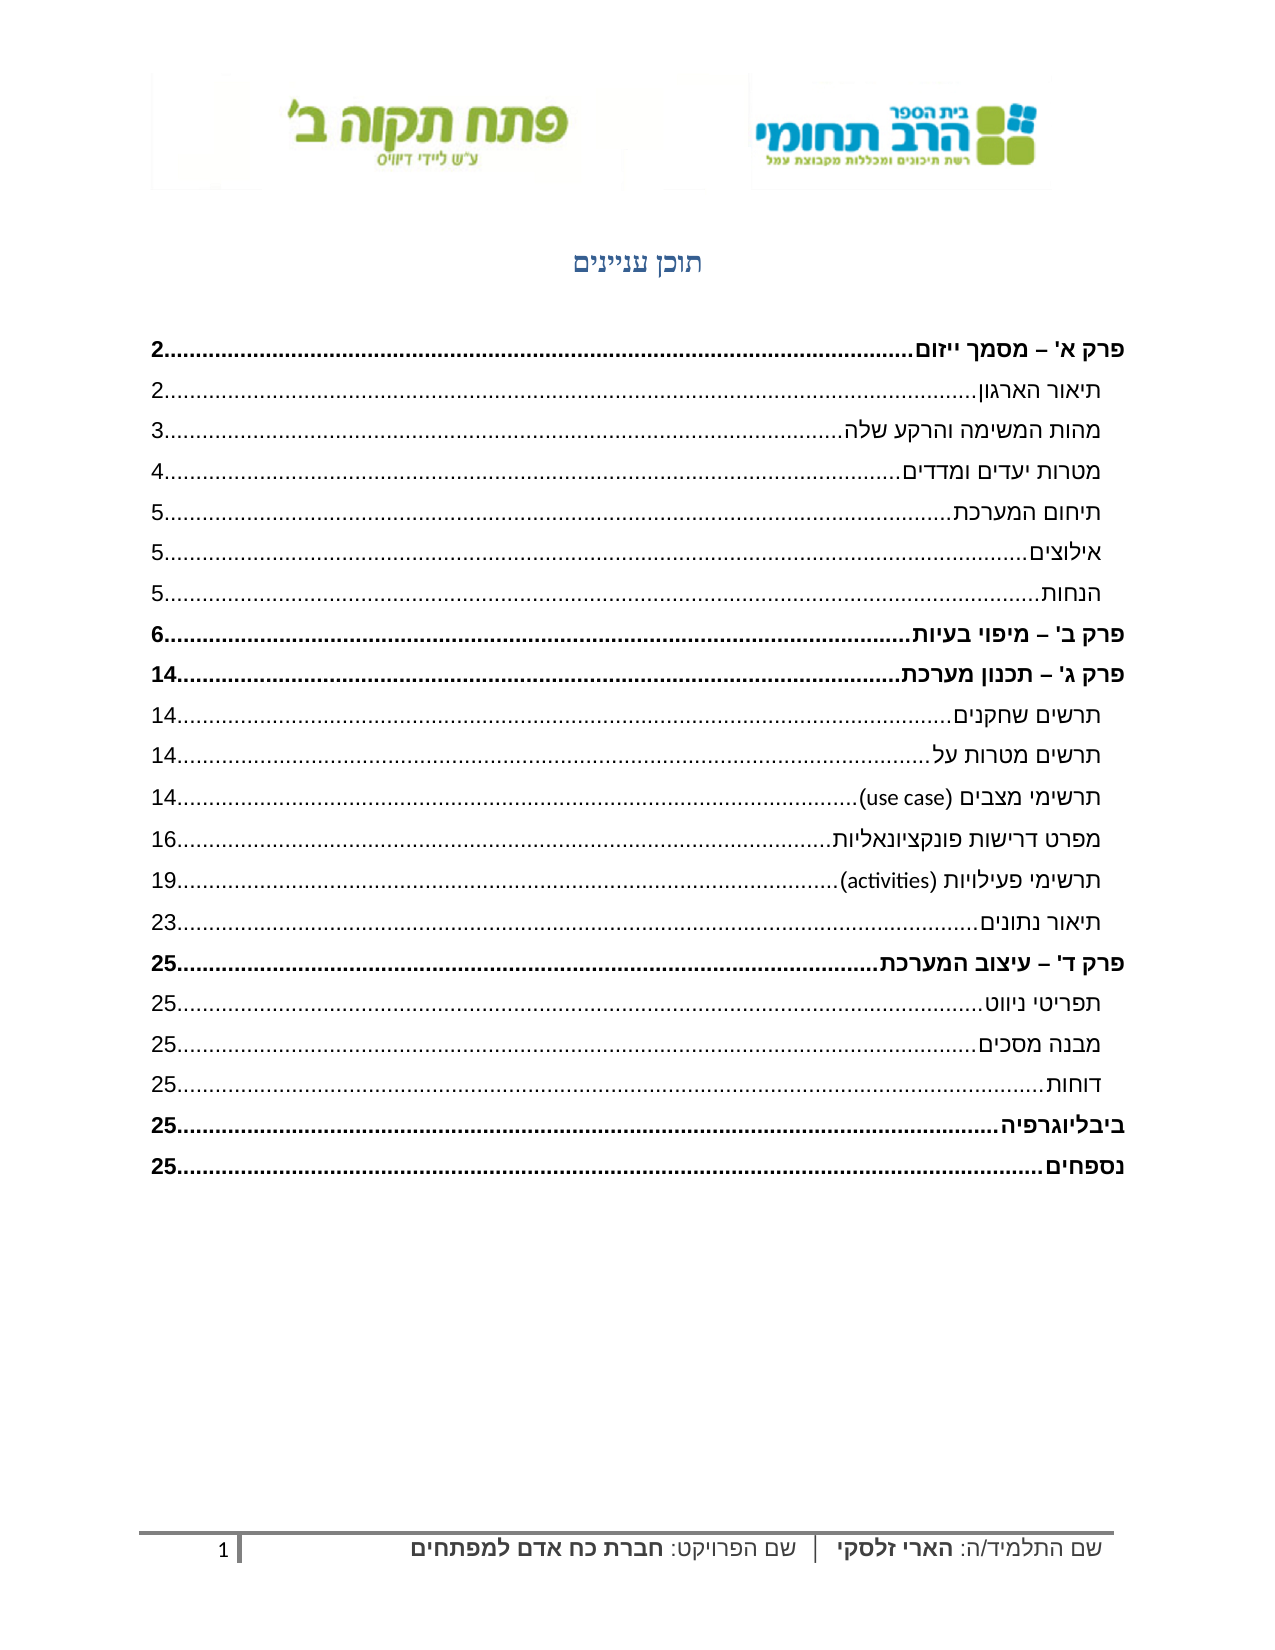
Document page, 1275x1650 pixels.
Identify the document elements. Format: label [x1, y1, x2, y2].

picture [150, 73, 1125, 195]
